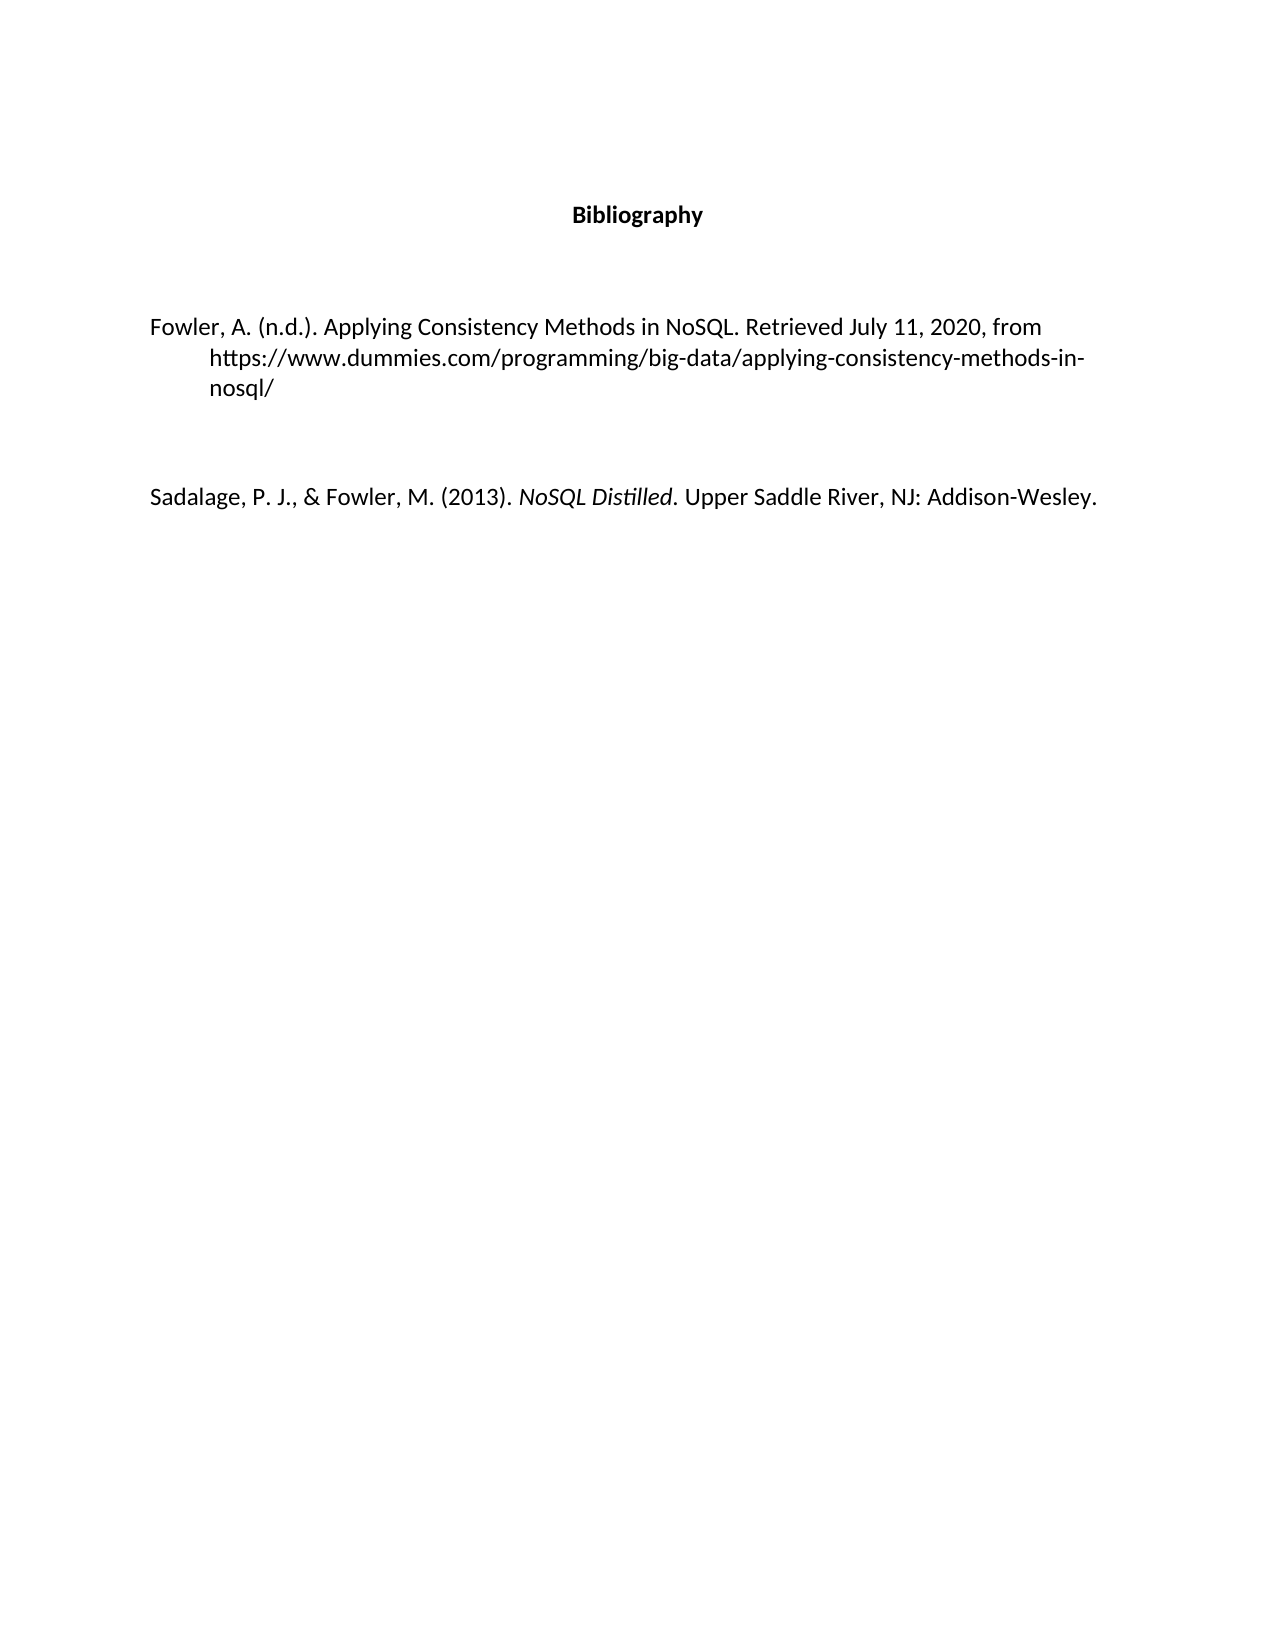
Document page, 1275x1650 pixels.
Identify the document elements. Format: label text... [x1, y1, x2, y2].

text Sadalage, P. J., & Fowler, M. (2013). NoSQL Distilled. Upper Saddle River, NJ: Addison-Wesley. [150, 482, 1125, 512]
text Bibliography [150, 199, 1125, 230]
text Fowler, A. (n.d.). Applying Consistency Methods in NoSQL. Retrieved July 11, 2020, from https://www.dummies.com/programming/big-data/applying-consistency-methods-in-nosql/ [150, 311, 1125, 403]
